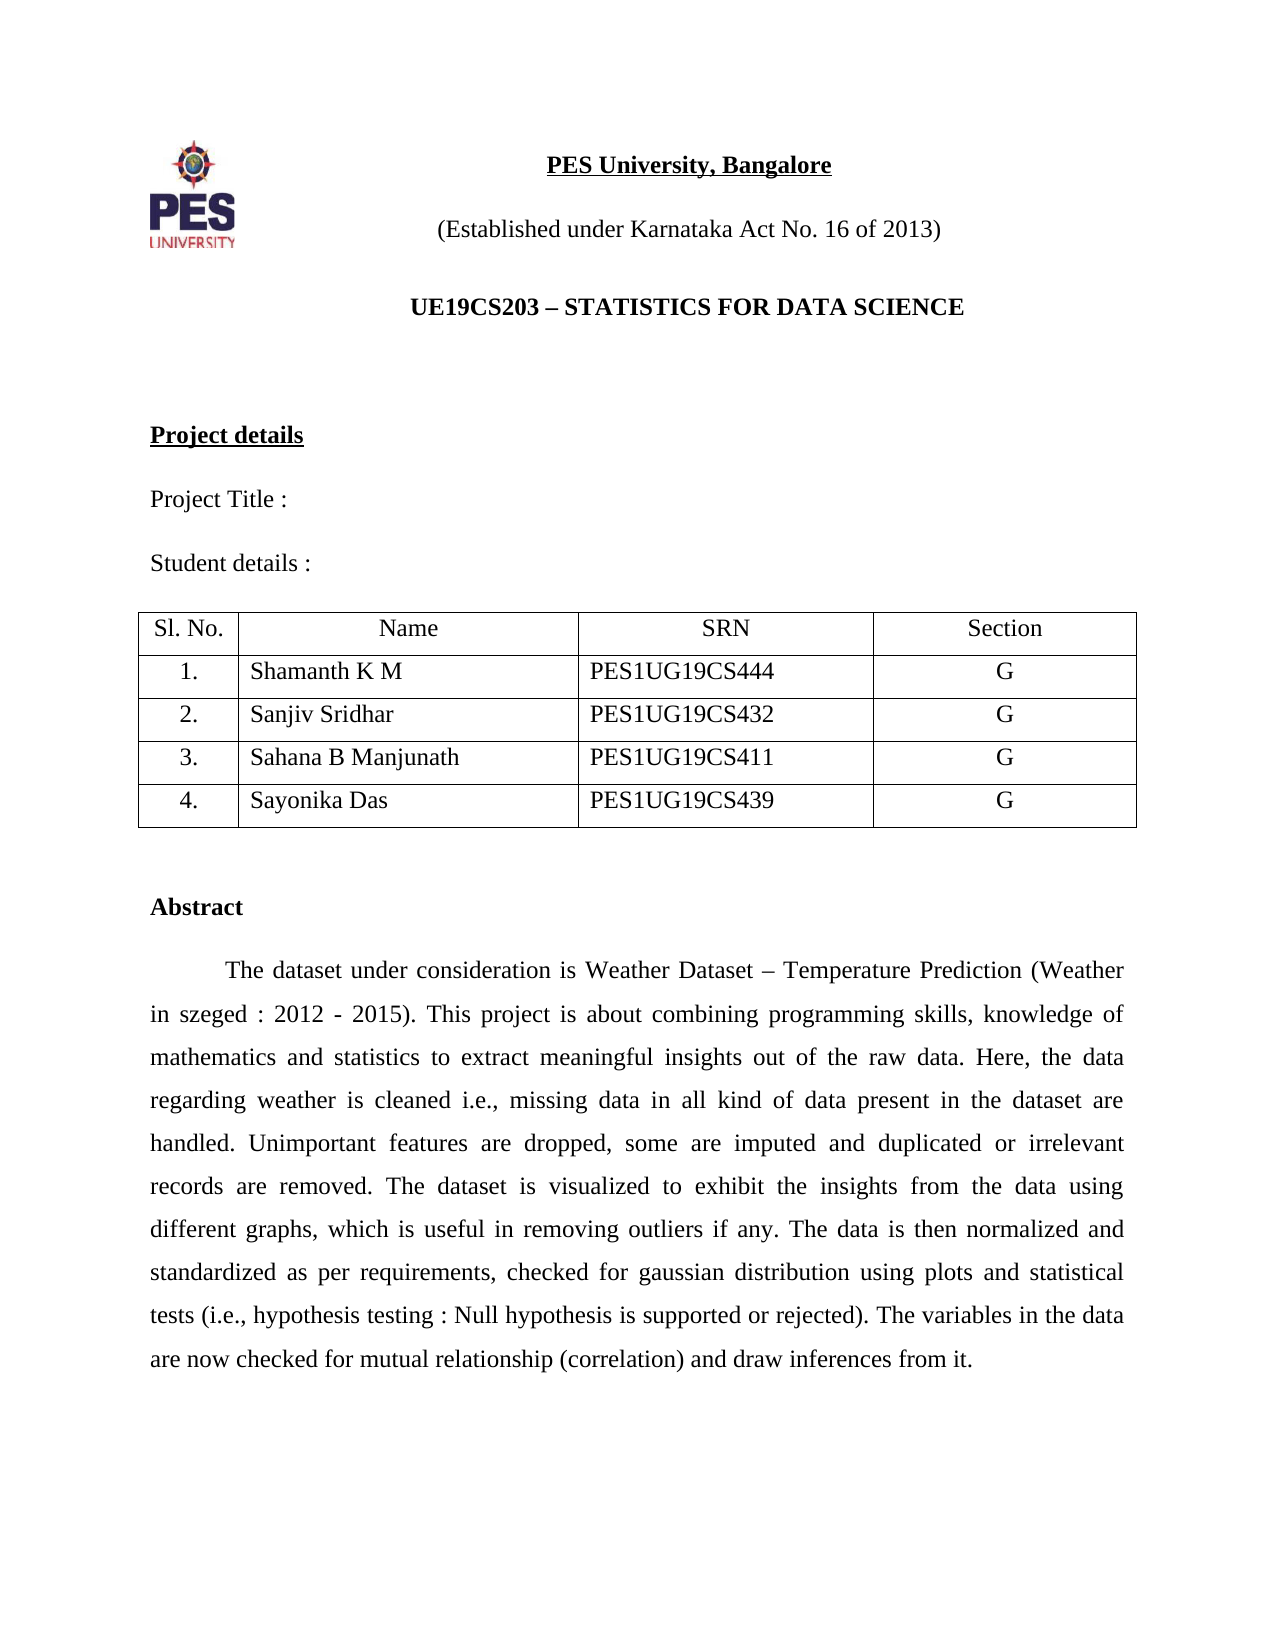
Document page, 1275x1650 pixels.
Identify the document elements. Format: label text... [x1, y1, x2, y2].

table_cell Shamanth K M [239, 656, 578, 698]
table_cell PES1UG19CS444 [579, 656, 873, 698]
table_cell 4. [139, 785, 238, 827]
table_header Sl. No. [139, 613, 238, 655]
text PES University, Bangalore [235, 150, 1125, 179]
table_cell G [874, 656, 1136, 698]
table_header SRN [579, 613, 873, 655]
text The dataset under consideration is Weather Dataset – Temperature Prediction (Weather in szeged : 2012 - 2015). This project is about combining programming skills, knowledge of mathematics and statistics to extract meaningful insights out of the raw data. Here, the data regarding weather is cleaned i.e., missing data in all kind of data present in the dataset are handled. Unimportant features are dropped, some are imputed and duplicated or irrelevant records are removed. The dataset is visualized to exhibit the insights from the data using different graphs, which is useful in removing outliers if any. The data is then normalized and standardized as per requirements, checked for gaussian distribution using plots and statistical tests (i.e., hypothesis testing : Null hypothesis is supported or rejected). The variables in the data are now checked for mutual relationship (correlation) and draw inferences from it. [150, 956, 1125, 1372]
table_cell PES1UG19CS411 [579, 742, 873, 784]
table_cell PES1UG19CS439 [579, 785, 873, 827]
text Abstract [150, 892, 1125, 920]
table_header Name [239, 613, 578, 655]
table_cell PES1UG19CS432 [579, 699, 873, 741]
table_cell G [874, 699, 1136, 741]
table_cell 3. [139, 742, 238, 784]
table_cell G [874, 742, 1136, 784]
table_cell Sanjiv Sridhar [239, 699, 578, 741]
text (Established under Karnataka Act No. 16 of 2013) UE19CS203 – STATISTICS FOR DATA SCIENCE [150, 214, 1125, 321]
table_cell Sahana B Manjunath [239, 742, 578, 784]
table_cell 2. [139, 699, 238, 741]
table_cell Sayonika Das [239, 785, 578, 827]
table_header Section [874, 613, 1136, 655]
text Student details : [150, 548, 1125, 577]
text Project details [150, 420, 1125, 449]
table_cell G [874, 785, 1136, 827]
text Project Title : [150, 484, 1125, 513]
table_cell 1. [139, 656, 238, 698]
